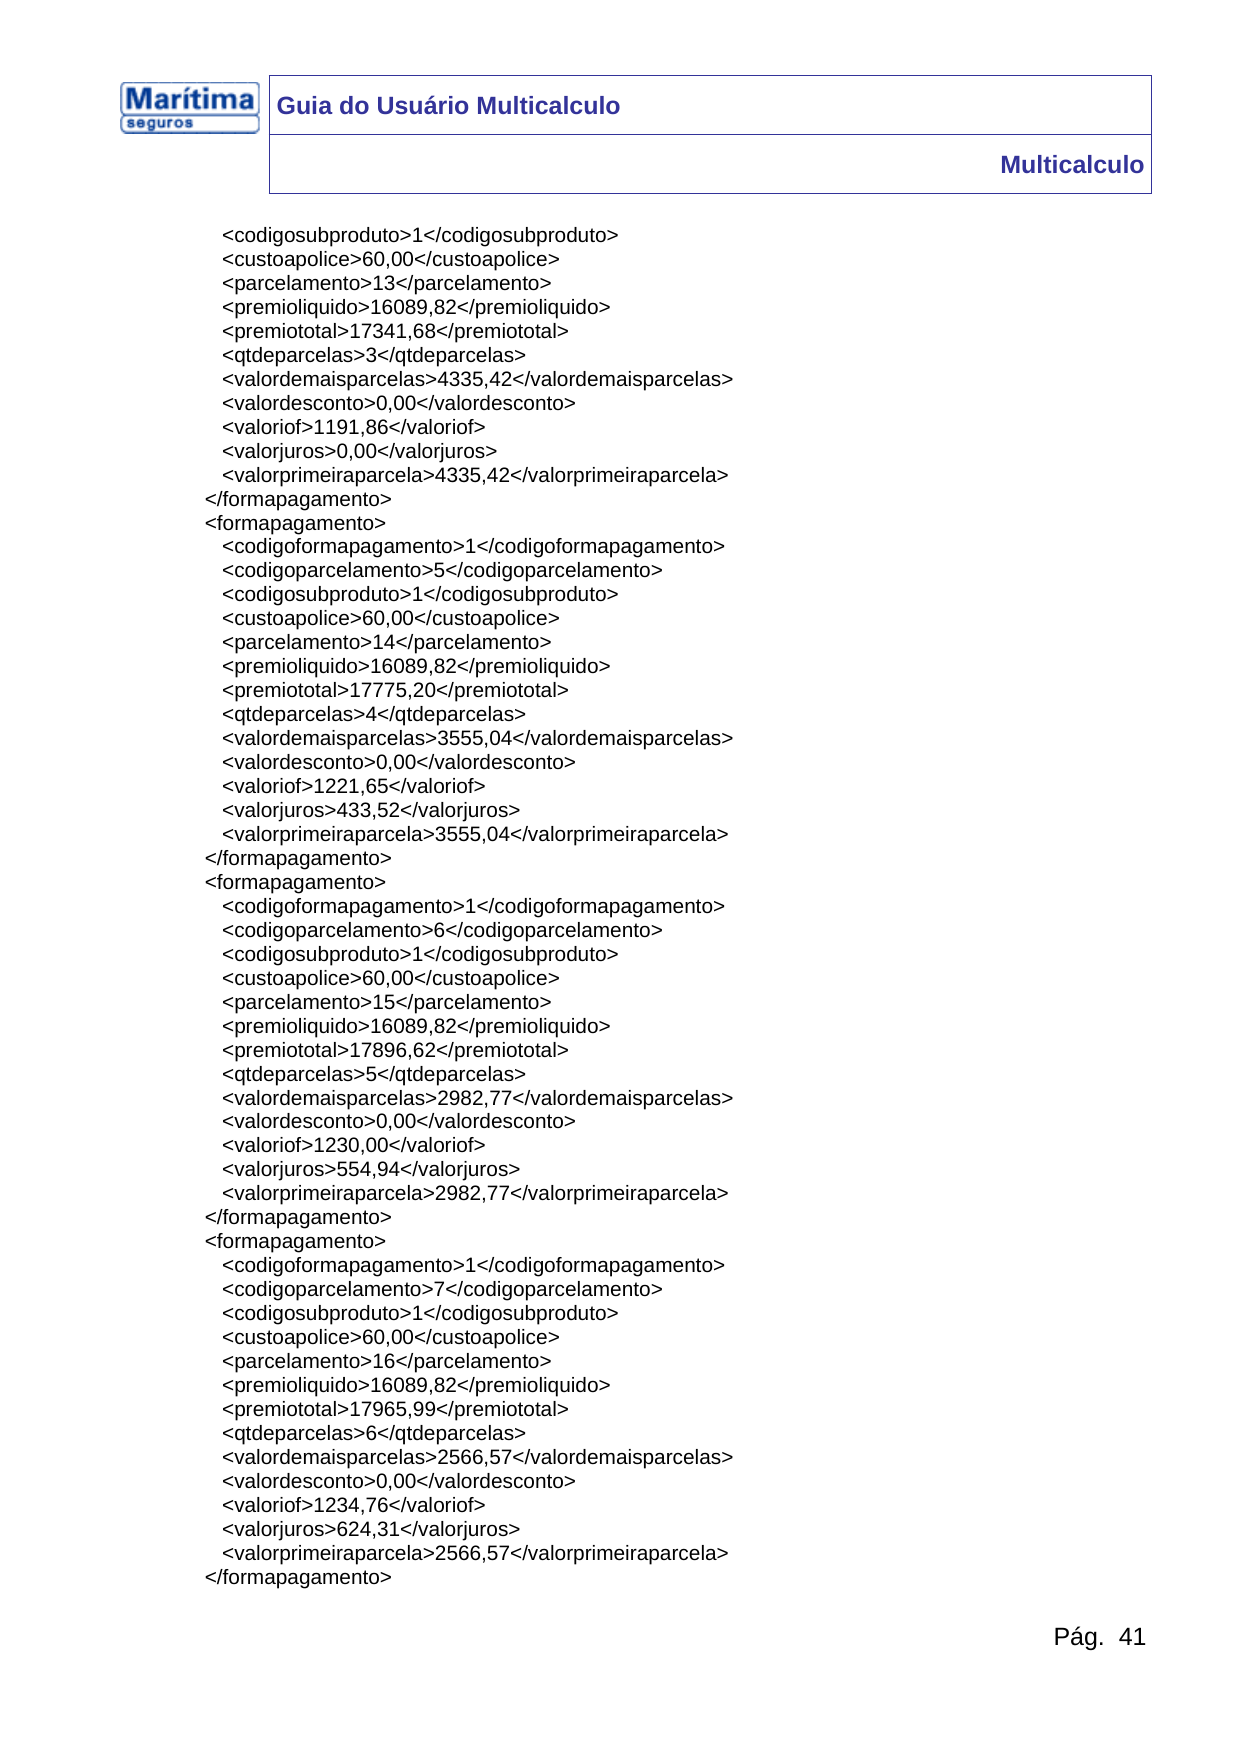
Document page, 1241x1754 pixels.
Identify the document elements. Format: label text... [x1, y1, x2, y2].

text <codigoparcelamento>6</codigoparcelamento> [118, 918, 1146, 942]
text </formapagamento> [118, 486, 1146, 510]
text <qtdeparcelas>3</qtdeparcelas> [118, 343, 1146, 367]
text <qtdeparcelas>6</qtdeparcelas> [118, 1421, 1146, 1445]
text <valorjuros>0,00</valorjuros> [118, 438, 1146, 462]
text <premiototal>17965,99</premiototal> [118, 1397, 1146, 1421]
text <valordemaisparcelas>4335,42</valordemaisparcelas> [118, 367, 1146, 391]
text <valorprimeiraparcela>2982,77</valorprimeiraparcela> [118, 1181, 1146, 1205]
text <custoapolice>60,00</custoapolice> [118, 606, 1146, 630]
text <codigoparcelamento>7</codigoparcelamento> [118, 1277, 1146, 1301]
text <parcelamento>15</parcelamento> [118, 989, 1146, 1013]
text <codigoformapagamento>1</codigoformapagamento> [118, 1253, 1146, 1277]
text <parcelamento>14</parcelamento> [118, 630, 1146, 654]
text </formapagamento> [118, 1564, 1146, 1588]
text <valordesconto>0,00</valordesconto> [118, 750, 1146, 774]
text <valoriof>1234,76</valoriof> [118, 1493, 1146, 1517]
text <valorjuros>433,52</valorjuros> [118, 798, 1146, 822]
text <parcelamento>16</parcelamento> [118, 1349, 1146, 1373]
text <valordemaisparcelas>2566,57</valordemaisparcelas> [118, 1445, 1146, 1469]
text <codigosubproduto>1</codigosubproduto> [118, 582, 1146, 606]
picture [120, 82, 260, 134]
text <custoapolice>60,00</custoapolice> [118, 1325, 1146, 1349]
text <valoriof>1221,65</valoriof> [118, 774, 1146, 798]
text <valorjuros>554,94</valorjuros> [118, 1157, 1146, 1181]
text <formapagamento> [118, 870, 1146, 894]
text <codigoformapagamento>1</codigoformapagamento> [118, 894, 1146, 918]
text <codigosubproduto>1</codigosubproduto> [118, 1301, 1146, 1325]
text </formapagamento> [118, 846, 1146, 870]
text <valorprimeiraparcela>2566,57</valorprimeiraparcela> [118, 1541, 1146, 1564]
text <codigosubproduto>1</codigosubproduto> [118, 223, 1146, 247]
text <custoapolice>60,00</custoapolice> [118, 966, 1146, 989]
text <premiototal>17341,68</premiototal> [118, 319, 1146, 343]
text <valorprimeiraparcela>3555,04</valorprimeiraparcela> [118, 822, 1146, 846]
text <valordemaisparcelas>3555,04</valordemaisparcelas> [118, 726, 1146, 750]
text <codigosubproduto>1</codigosubproduto> [118, 942, 1146, 966]
text <formapagamento> [118, 1229, 1146, 1253]
text <valorprimeiraparcela>4335,42</valorprimeiraparcela> [118, 462, 1146, 486]
text <codigoparcelamento>5</codigoparcelamento> [118, 558, 1146, 582]
text <premioliquido>16089,82</premioliquido> [118, 1373, 1146, 1397]
text <parcelamento>13</parcelamento> [118, 271, 1146, 295]
text <premiototal>17775,20</premiototal> [118, 678, 1146, 702]
text <premioliquido>16089,82</premioliquido> [118, 1013, 1146, 1037]
text <formapagamento> [118, 510, 1146, 534]
text <valoriof>1230,00</valoriof> [118, 1133, 1146, 1157]
text <valoriof>1191,86</valoriof> [118, 414, 1146, 438]
text <codigoformapagamento>1</codigoformapagamento> [118, 534, 1146, 558]
text <premioliquido>16089,82</premioliquido> [118, 654, 1146, 678]
text <valordesconto>0,00</valordesconto> [118, 1109, 1146, 1133]
text <valorjuros>624,31</valorjuros> [118, 1517, 1146, 1541]
text </formapagamento> [118, 1205, 1146, 1229]
text <valordesconto>0,00</valordesconto> [118, 391, 1146, 414]
text <valordesconto>0,00</valordesconto> [118, 1469, 1146, 1493]
text <valordemaisparcelas>2982,77</valordemaisparcelas> [118, 1085, 1146, 1109]
text <premiototal>17896,62</premiototal> [118, 1037, 1146, 1061]
text <qtdeparcelas>4</qtdeparcelas> [118, 702, 1146, 726]
text <qtdeparcelas>5</qtdeparcelas> [118, 1061, 1146, 1085]
text <premioliquido>16089,82</premioliquido> [118, 295, 1146, 319]
text <custoapolice>60,00</custoapolice> [118, 247, 1146, 271]
